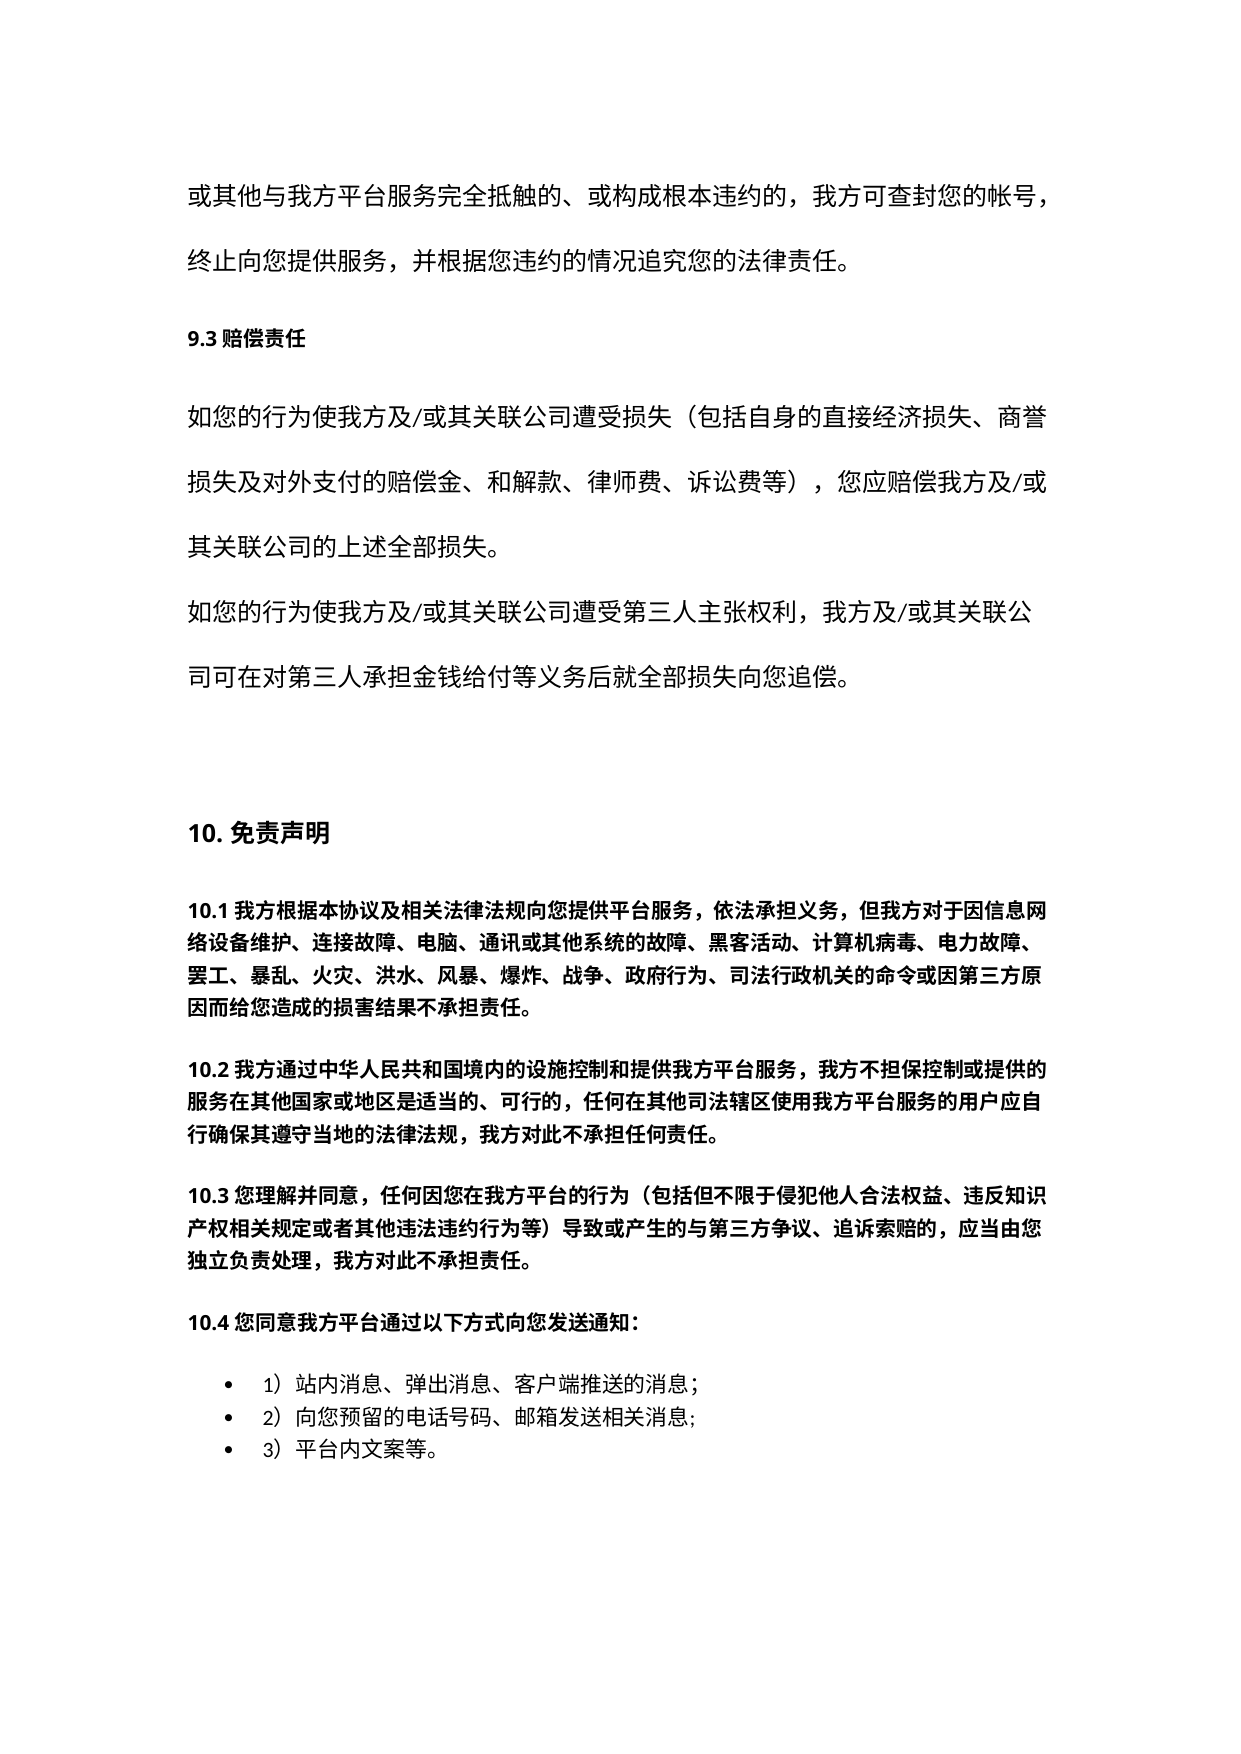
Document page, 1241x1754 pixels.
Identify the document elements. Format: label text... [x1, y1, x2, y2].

text 如您的行为使我方及/或其关联公司遭受损失（包括自身的直接经济损失、商誉损失及对外支付的赔偿金、和解款、律师费、诉讼费等），您应赔偿我方及/或其关联公司的上述全部损失。 如您的行为使我方及/或其关联公司遭受第三人主张权利，我方及/或其关联公司可在对第三人承担金钱给付等义务后就全部损失向您追偿。 [187, 383, 1053, 708]
subtitle 10.1 我方根据本协议及相关法律法规向您提供平台服务，依法承担义务，但我方对于因信息网络设备维护、连接故障、电脑、通讯或其他系统的故障、黑客活动、计算机病毒、电力故障、罢工、暴乱、火灾、洪水、风暴、爆炸、战争、政府行为、司法行政机关的命令或因第三方原因而给您造成的损害结果不承担责任。 [187, 893, 1053, 1023]
subtitle 10.3 您理解并同意，任何因您在我方平台的行为（包括但不限于侵犯他人合法权益、违反知识产权相关规定或者其他违法违约行为等）导致或产生的与第三方争议、追诉索赔的，应当由您独立负责处理，我方对此不承担责任。 [187, 1179, 1053, 1276]
subtitle 10.2 我方通过中华人民共和国境内的设施控制和提供我方平台服务，我方不担保控制或提供的服务在其他国家或地区是适当的、可行的，任何在其他司法辖区使用我方平台服务的用户应自行确保其遵守当地的法律法规，我方对此不承担任何责任。 [187, 1052, 1053, 1149]
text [187, 162, 1053, 292]
list 3）平台内文案等。 [225, 1432, 1053, 1464]
list 2）向您预留的电话号码、邮箱发送相关消息; [225, 1399, 1053, 1432]
subtitle 10.4 您同意我方平台通过以下方式向您发送通知： [187, 1305, 1053, 1338]
subtitle 10. 免责声明 [187, 799, 1053, 864]
subtitle 9.3 赔偿责任 [187, 321, 1053, 354]
list 1）站内消息、弹出消息、客户端推送的消息； [225, 1367, 1053, 1399]
